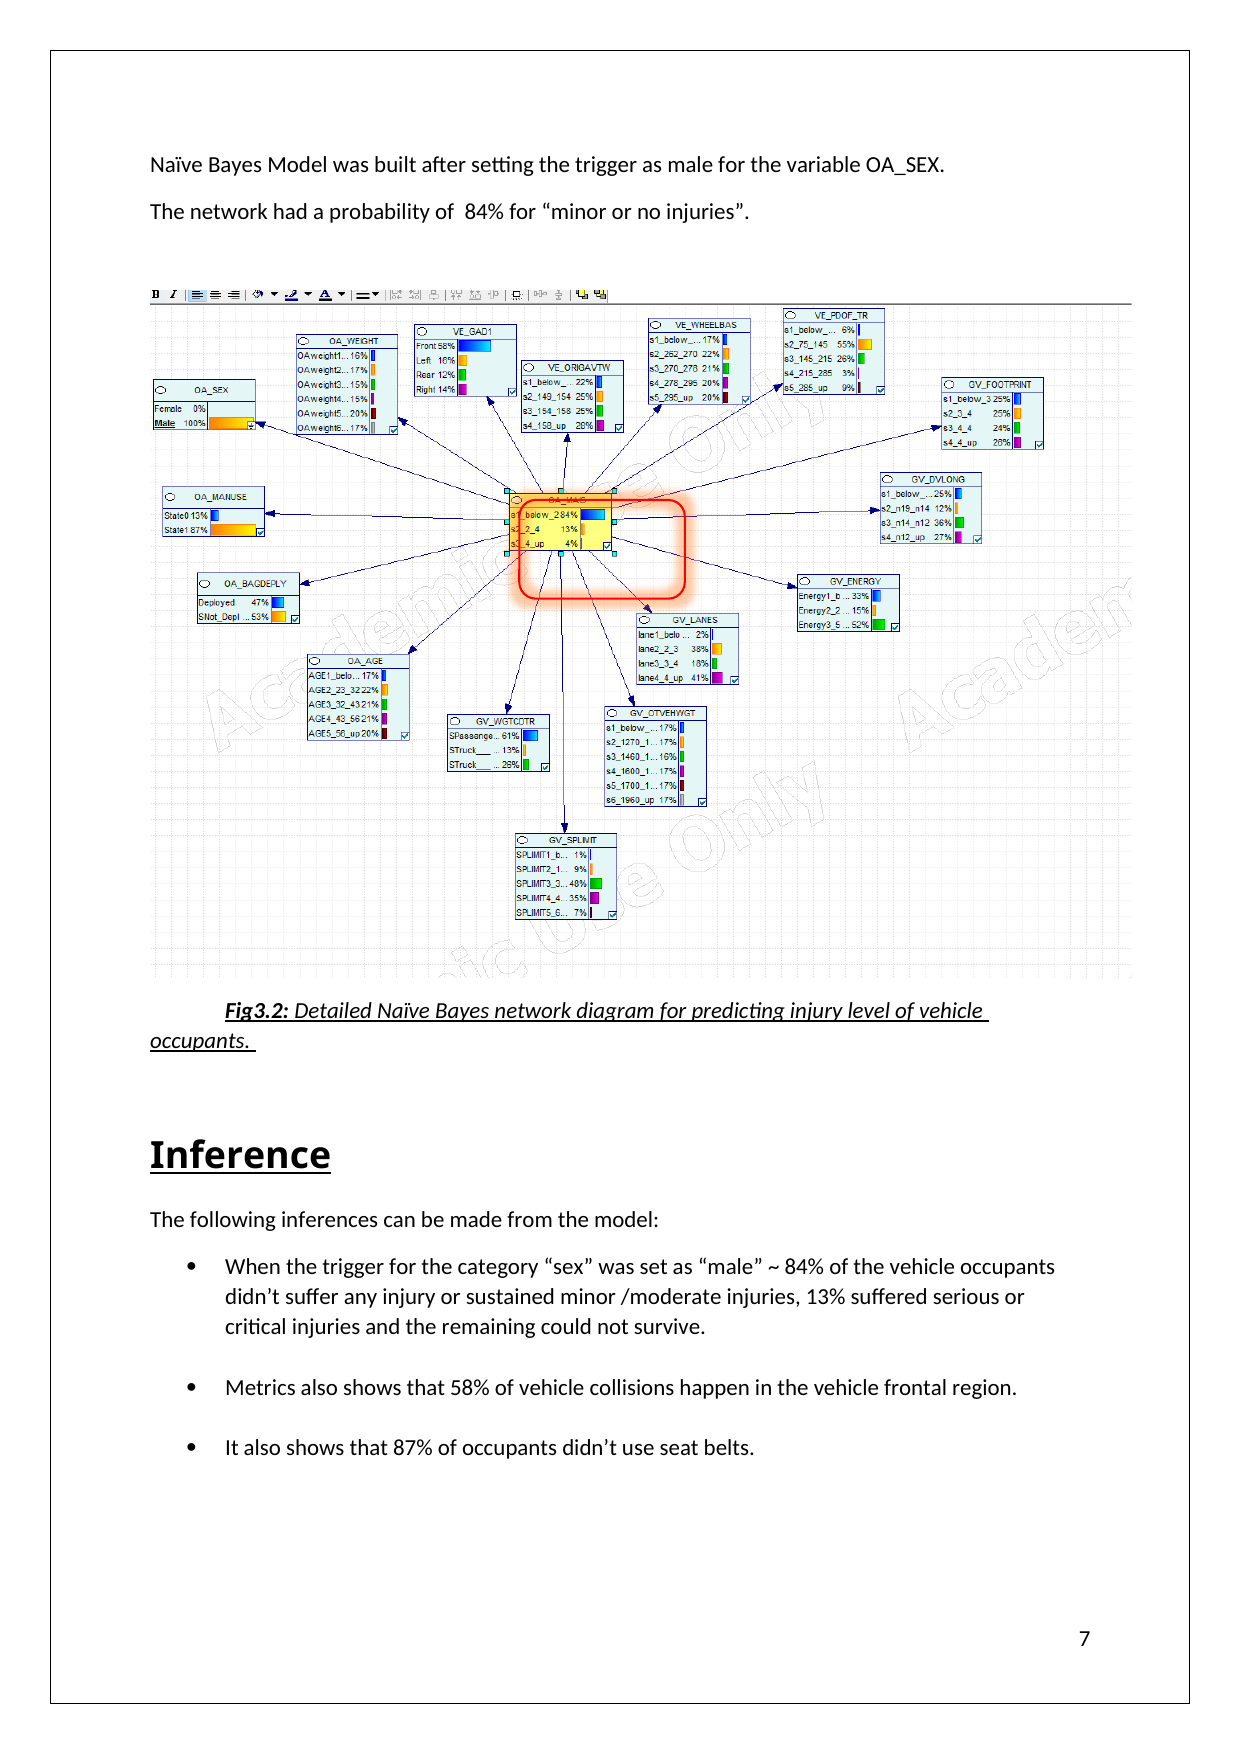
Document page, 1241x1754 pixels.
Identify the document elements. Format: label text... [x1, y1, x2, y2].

list Metrics also shows that 58% of vehicle collisions happen in the vehicle frontal region. [187, 1373, 1090, 1401]
subtitle Inference [150, 1128, 1090, 1179]
picture [150, 290, 1132, 978]
text Fig3.2: Detailed Naïve Bayes network diagram for predicting injury level of vehicle occupants. [150, 996, 1090, 1054]
text Naïve Bayes Model was built after setting the trigger as male for the variable OA_SEX. [150, 150, 1090, 178]
list It also shows that 87% of occupants didn’t use seat belts. [187, 1433, 1090, 1461]
text The following inferences can be made from the model: [150, 1205, 1090, 1233]
text The network had a probability of 84% for “minor or no injuries”. [150, 197, 1090, 225]
list When the trigger for the category “sex” was set as “male” ~ 84% of the vehicle occupants didn’t suffer any injury or sustained minor /moderate injuries, 13% suffered serious or critical injuries and the remaining could not survive. [187, 1252, 1090, 1340]
